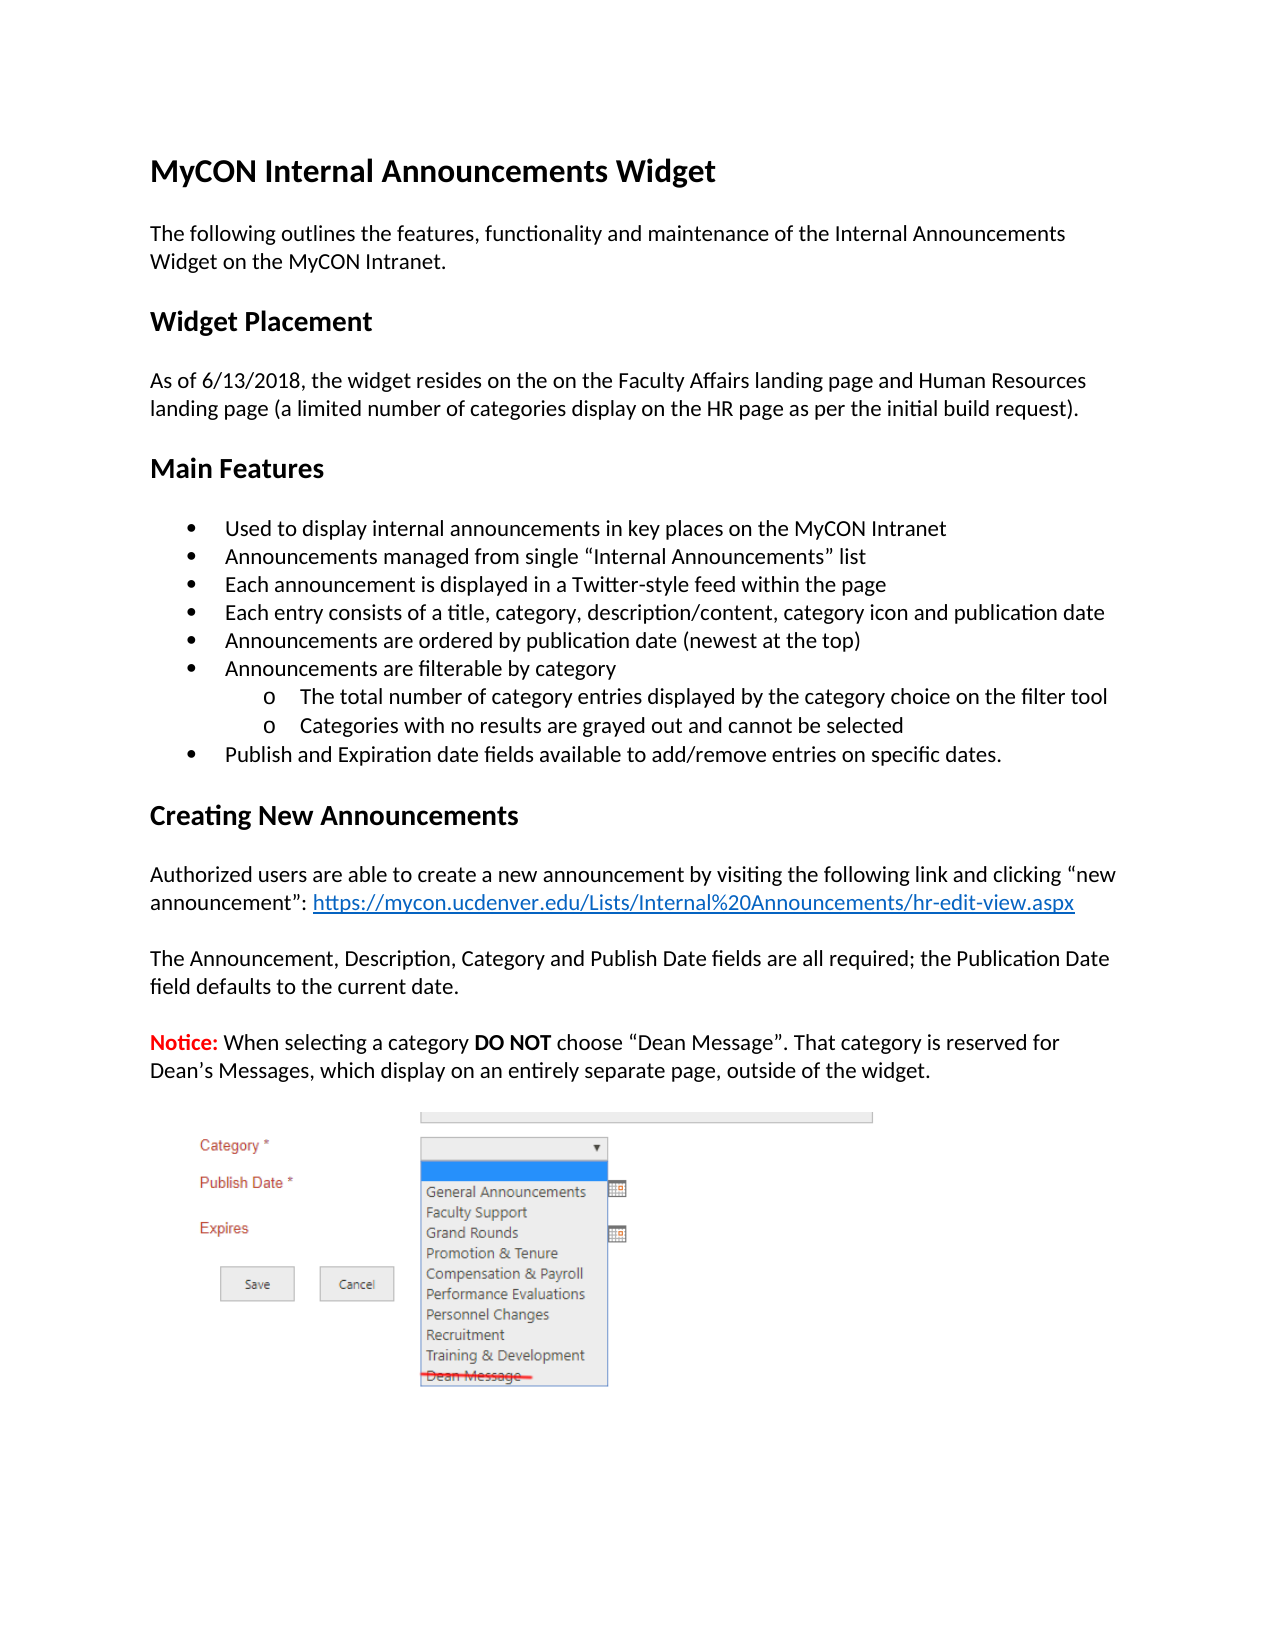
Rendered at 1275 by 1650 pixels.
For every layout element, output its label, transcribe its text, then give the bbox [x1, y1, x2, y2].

text Main Features [150, 451, 1125, 486]
text Notice: When selecting a category DO NOT choose “Dean Message”. That category is reserved for Dean’s Messages, which display on an entirely separate page, outside of the widget. [150, 1028, 1125, 1084]
list The total number of category entries displayed by the category choice on the filter tool [262, 682, 1125, 711]
list Used to display internal announcements in key places on the MyCON Intranet [187, 514, 1125, 542]
list Each entry consists of a title, category, description/content, category icon and publication date [187, 598, 1125, 626]
text As of 6/13/2018, the widget resides on the on the Faculty Affairs landing page and Human Resources landing page (a limited number of categories display on the HR page as per the initial build request). [150, 366, 1125, 422]
text Widget Placement [150, 303, 1125, 338]
list Announcements managed from single “Internal Announcements” list [187, 542, 1125, 570]
list Publish and Expiration date fields available to add/remove entries on specific dates. [187, 741, 1125, 769]
picture [150, 1112, 924, 1432]
list Announcements are filterable by category [187, 654, 1125, 682]
text The Announcement, Description, Category and Publish Date fields are all required; the Publication Date field defaults to the current date. [150, 944, 1125, 1000]
text MyCON Internal Announcements Widget [150, 150, 1125, 191]
list Categories with no results are grayed out and cannot be selected [262, 711, 1125, 741]
text Authorized users are able to create a new announcement by visiting the following link and clicking “new announcement”: https://mycon.ucdenver.edu/Lists/Internal%20Announcements/hr-edit-view.aspx [150, 860, 1125, 916]
list Announcements are ordered by publication date (newest at the top) [187, 626, 1125, 654]
list Each announcement is displayed in a Twitter-style feed within the page [187, 570, 1125, 598]
text The following outlines the features, functionality and maintenance of the Internal Announcements Widget on the MyCON Intranet. [150, 219, 1125, 275]
text Creating New Announcements [150, 797, 1125, 832]
